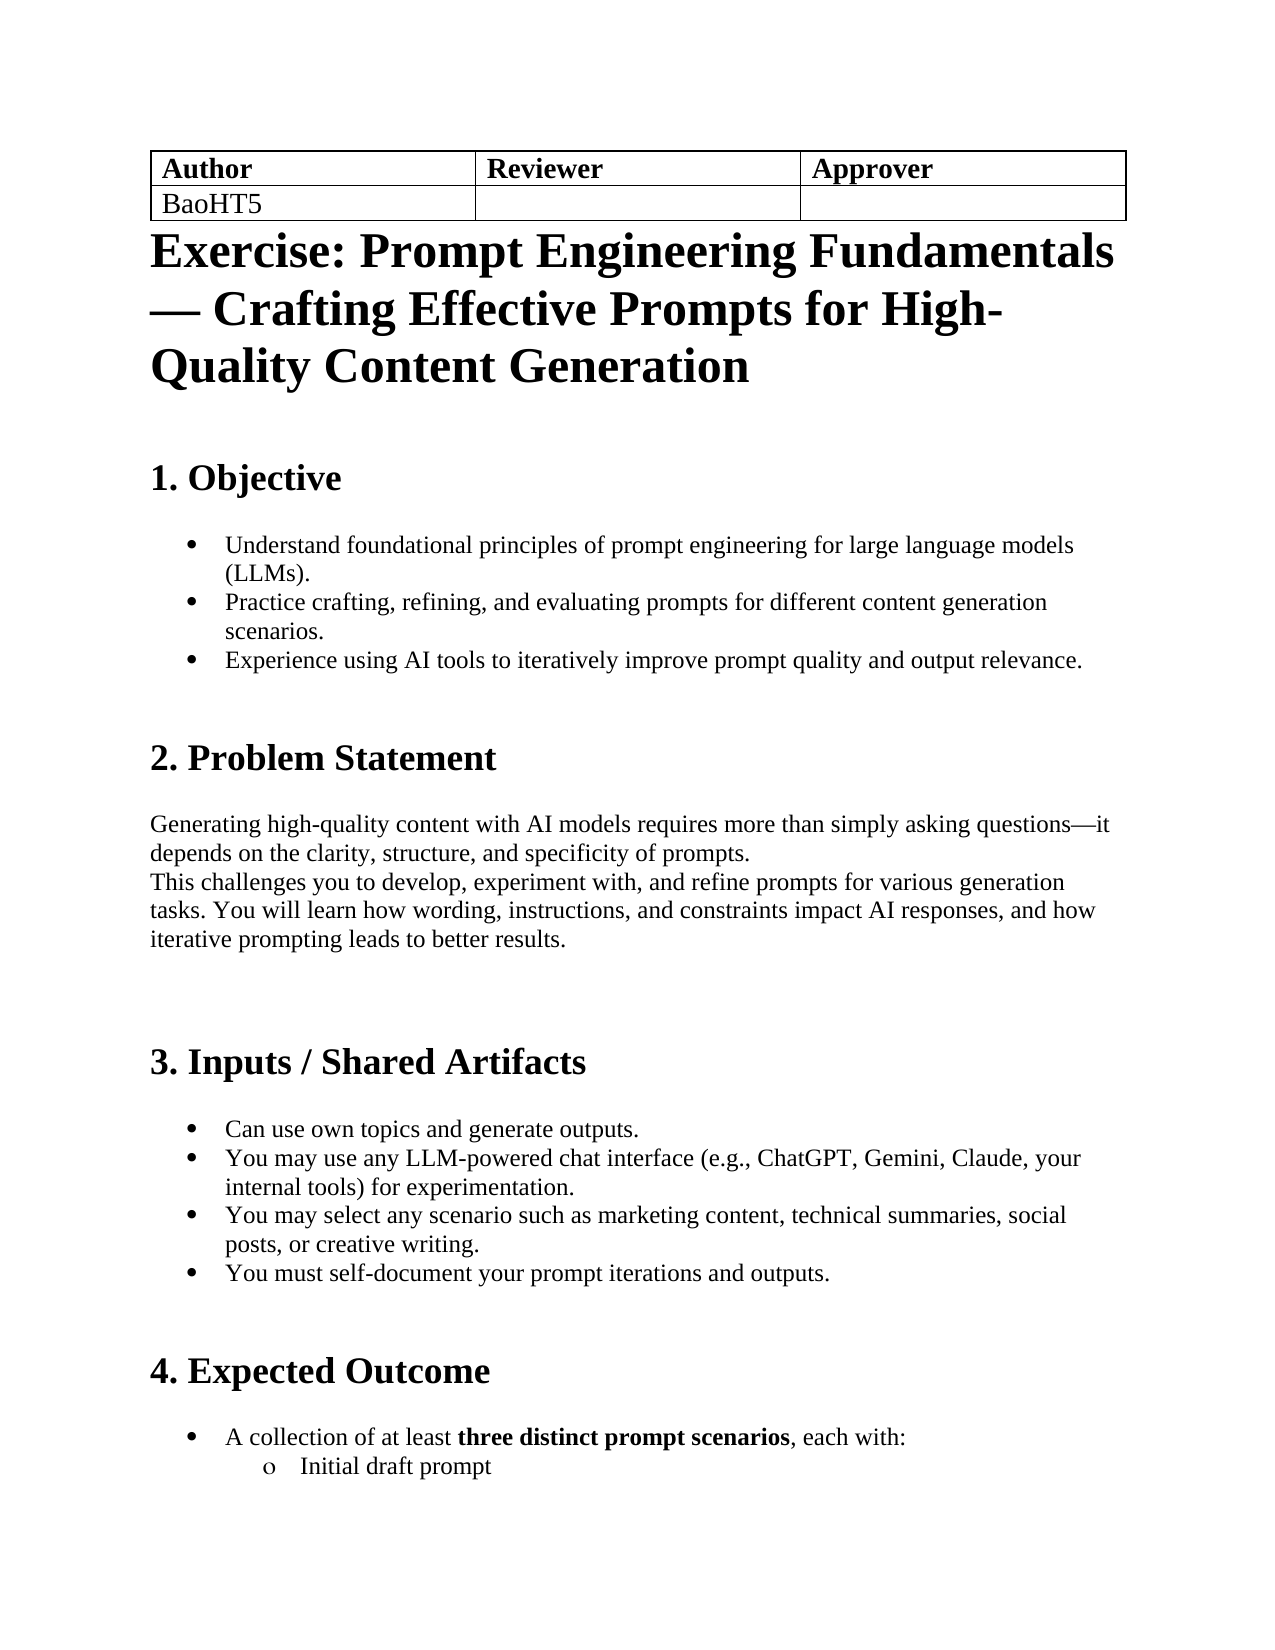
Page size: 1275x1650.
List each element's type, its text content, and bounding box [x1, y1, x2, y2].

text Exercise: Prompt Engineering Fundamentals — Crafting Effective Prompts for High-Quality Content Generation [150, 221, 1125, 394]
list A collection of at least three distinct prompt scenarios, each with: [187, 1422, 1125, 1451]
list Initial draft prompt [262, 1451, 1125, 1480]
list Experience using AI tools to iteratively improve prompt quality and output relevance. [187, 645, 1125, 673]
table_cell [801, 186, 1125, 220]
table_header Approver [801, 152, 1125, 185]
table_cell BaoHT5 [152, 186, 475, 220]
list You must self-document your prompt iterations and outputs. [187, 1258, 1125, 1287]
list Understand foundational principles of prompt engineering for large language models (LLMs). [187, 530, 1125, 587]
subtitle 4. Expected Outcome [150, 1348, 1125, 1391]
table_header Author [152, 152, 475, 185]
subtitle 3. Inputs / Shared Artifacts [150, 1040, 1125, 1083]
list You may select any scenario such as marketing content, technical summaries, social posts, or creative writing. [187, 1200, 1125, 1258]
table_header Reviewer [476, 152, 800, 185]
list Practice crafting, refining, and evaluating prompts for different content generation scenarios. [187, 587, 1125, 645]
list You may use any LLM-powered chat interface (e.g., ChatGPT, Gemini, Claude, your internal tools) for experimentation. [187, 1143, 1125, 1200]
subtitle 1. Objective [150, 455, 1125, 498]
table_cell [476, 186, 800, 220]
subtitle 2. Problem Statement [150, 735, 1125, 778]
list Can use own topics and generate outputs. [187, 1114, 1125, 1143]
text Generating high-quality content with AI models requires more than simply asking questions—it depends on the clarity, structure, and specificity of prompts. This challenges you to develop, experiment with, and refine prompts for various generation tasks. You will learn how wording, instructions, and constraints impact AI responses, and how iterative prompting leads to better results. [150, 809, 1125, 953]
